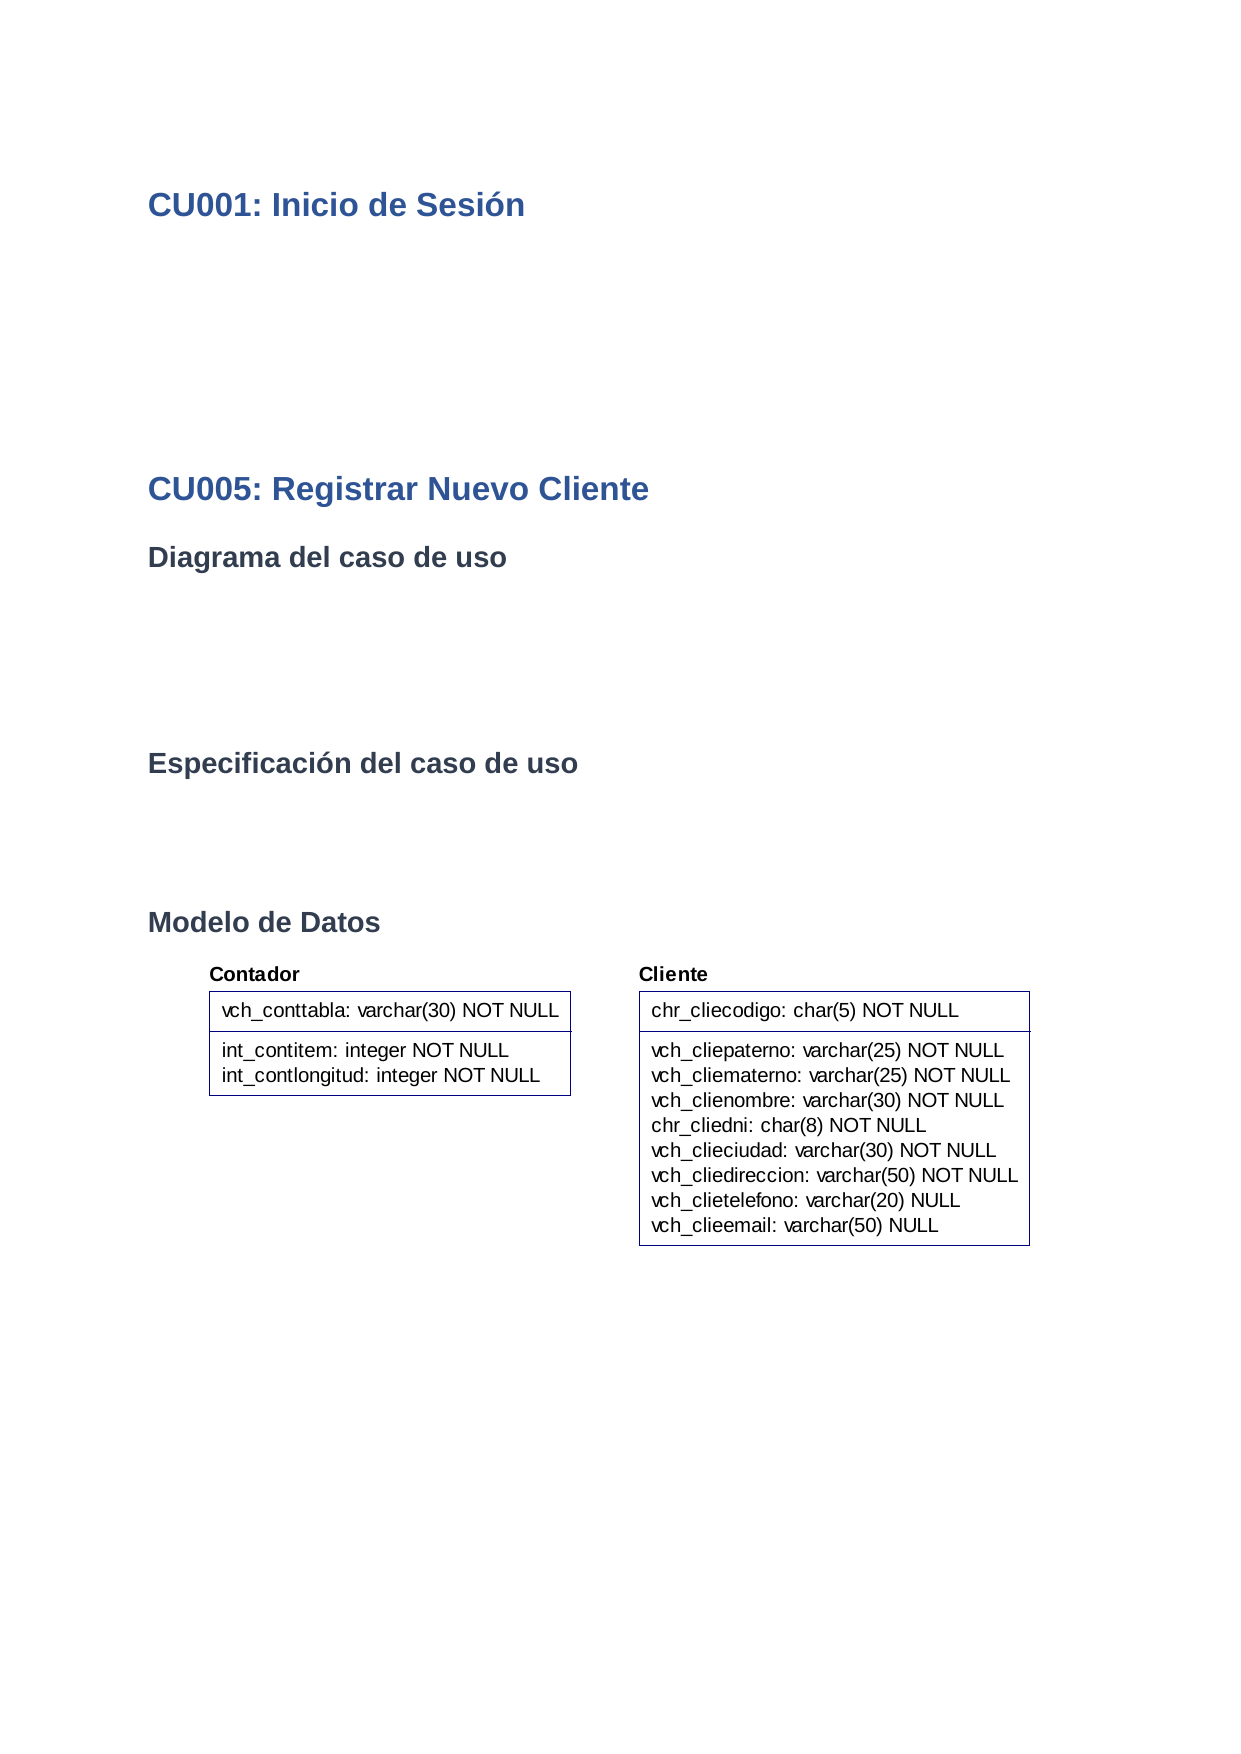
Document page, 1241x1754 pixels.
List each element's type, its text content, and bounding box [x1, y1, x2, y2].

subtitle Especificación del caso de uso [148, 746, 1092, 780]
subtitle Modelo de Datos [148, 906, 1092, 939]
subtitle CU005: Registrar Nuevo Cliente [148, 469, 1092, 508]
subtitle Diagrama del caso de uso [148, 540, 1092, 574]
subtitle CU001: Inicio de Sesión [148, 185, 1092, 224]
